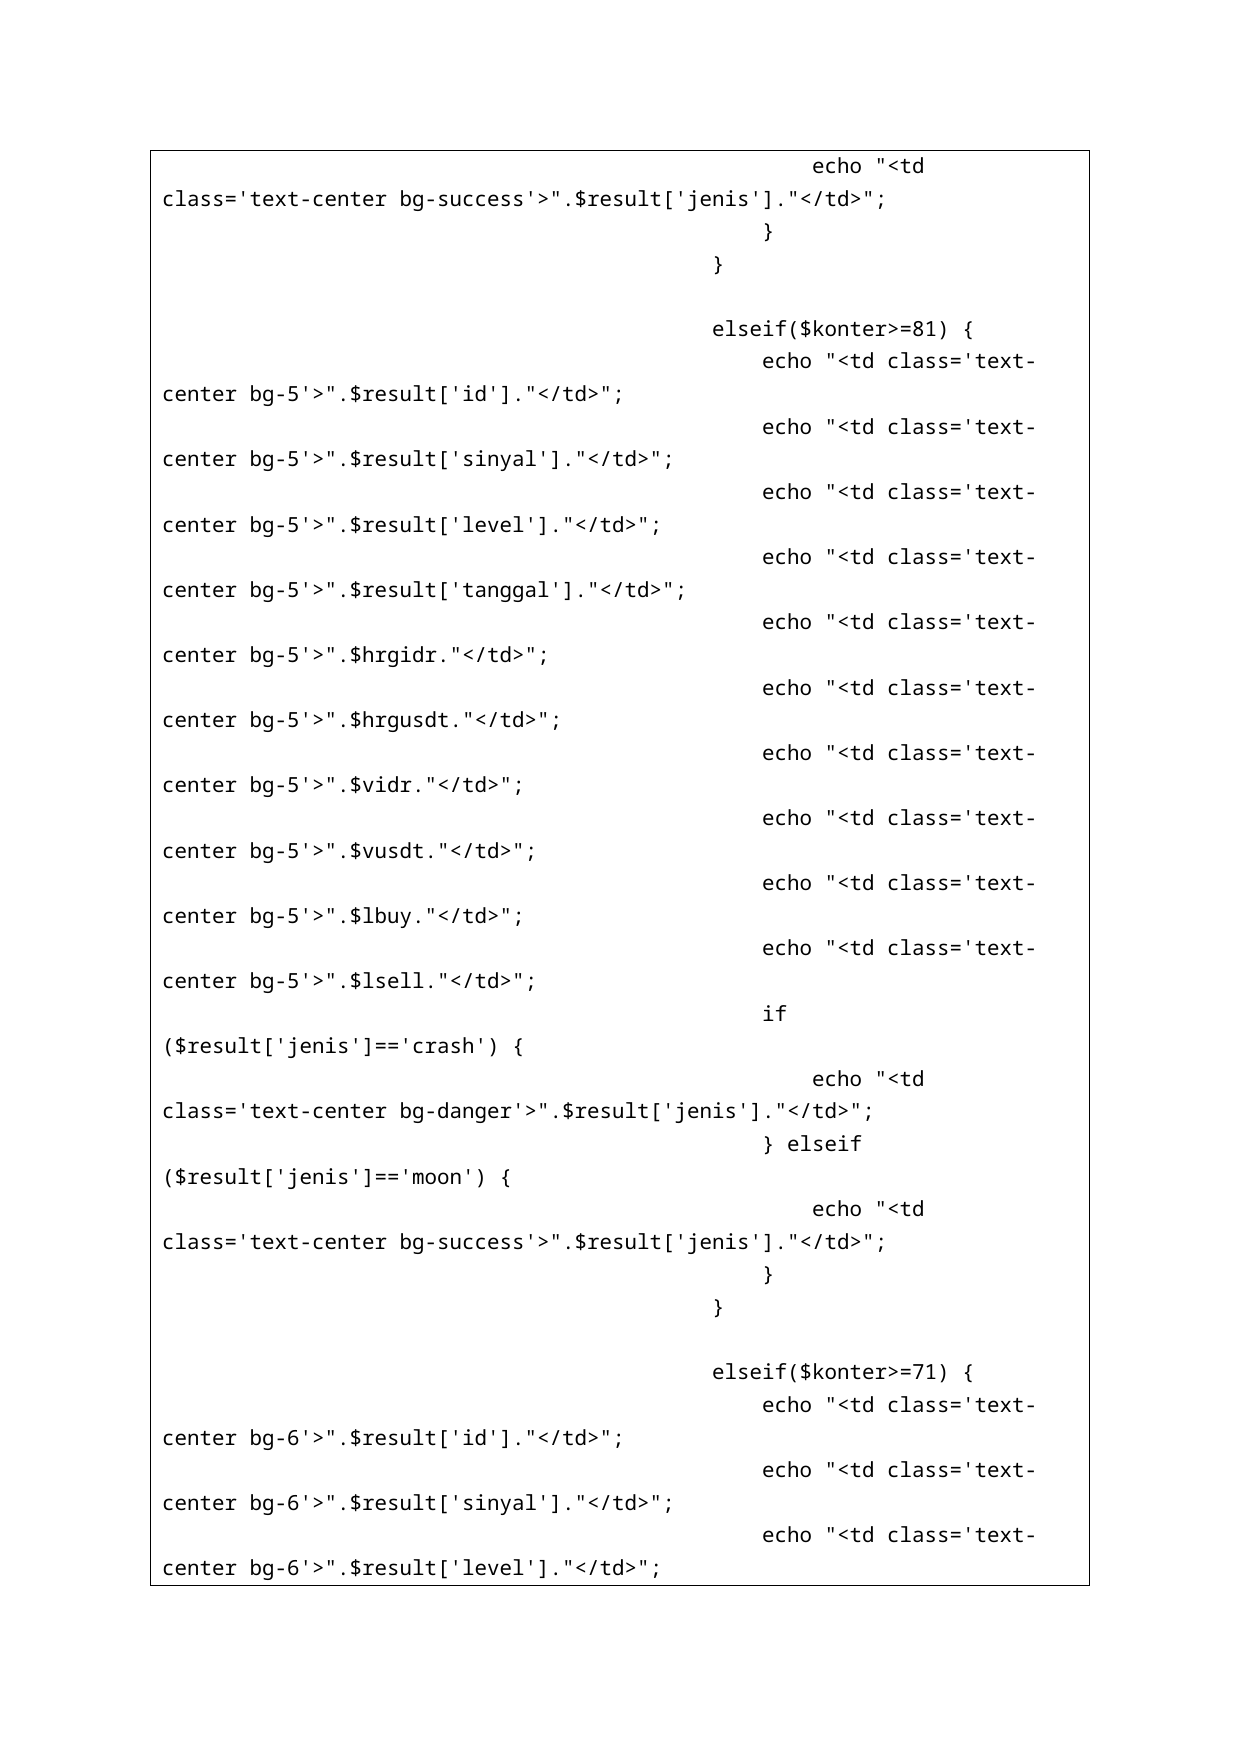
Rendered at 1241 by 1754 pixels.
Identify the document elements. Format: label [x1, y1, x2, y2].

table_header [151, 151, 1089, 1585]
